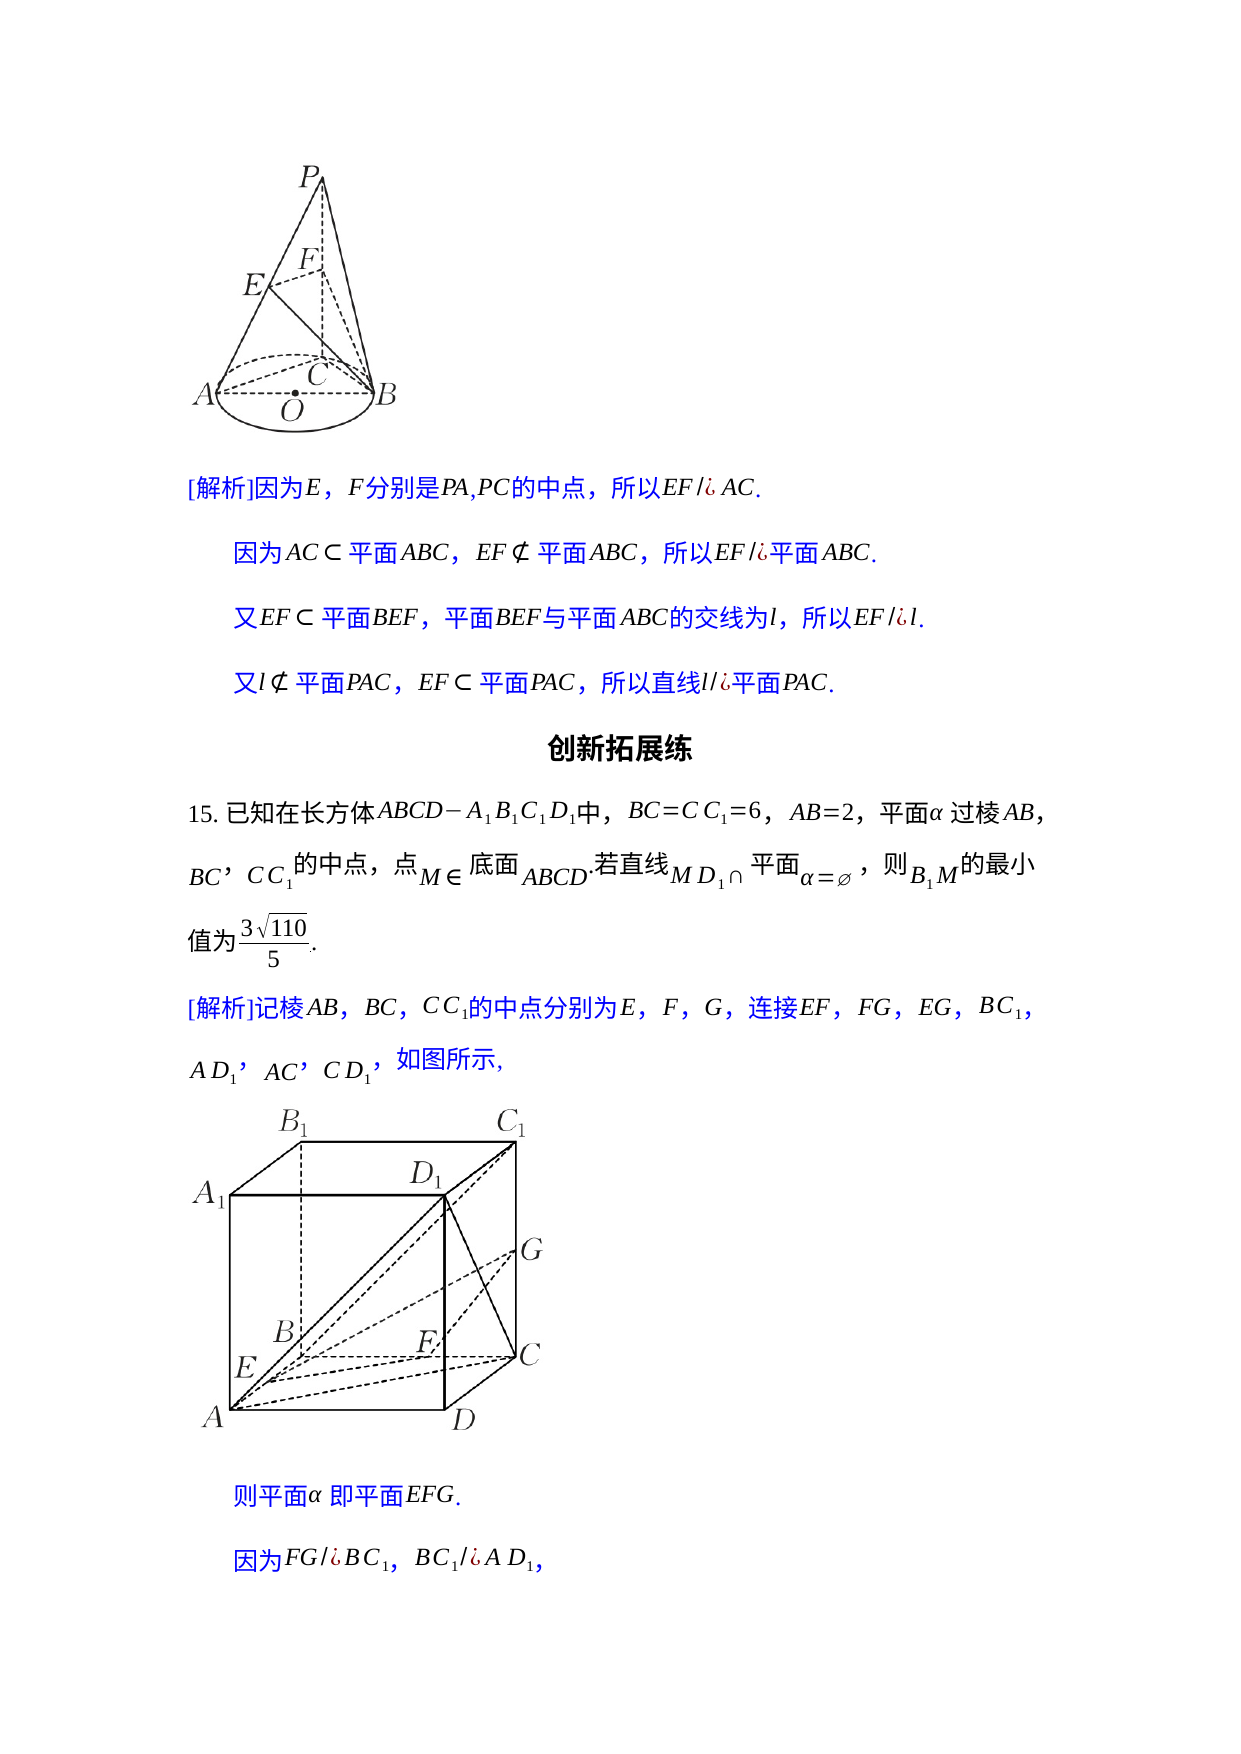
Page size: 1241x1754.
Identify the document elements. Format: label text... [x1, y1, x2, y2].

text 15. 已知在长方体中，，，平面 过棱，，的中点，点 底面.若直线 平面 ，则的最小值为 . [187, 779, 1053, 974]
picture [187, 162, 398, 436]
subtitle 创新拓展练 [187, 714, 1053, 779]
text [解析]记棱，，的中点分别为，，，连接，，，，，，，如图所示, [187, 974, 1053, 1104]
text [解析]因为，分别是,的中点，所以. [187, 454, 1053, 519]
text 又 平面，平面 与平面 的交线为，所以. [187, 584, 1053, 649]
text 因为，， [187, 1527, 1053, 1592]
text 因为 平面， 平面，所以 平面. [187, 519, 1053, 584]
text 又 平面， 平面，所以直线 平面. [187, 649, 1053, 714]
text 则平面 即平面. [187, 1462, 1053, 1527]
picture [187, 1104, 545, 1433]
